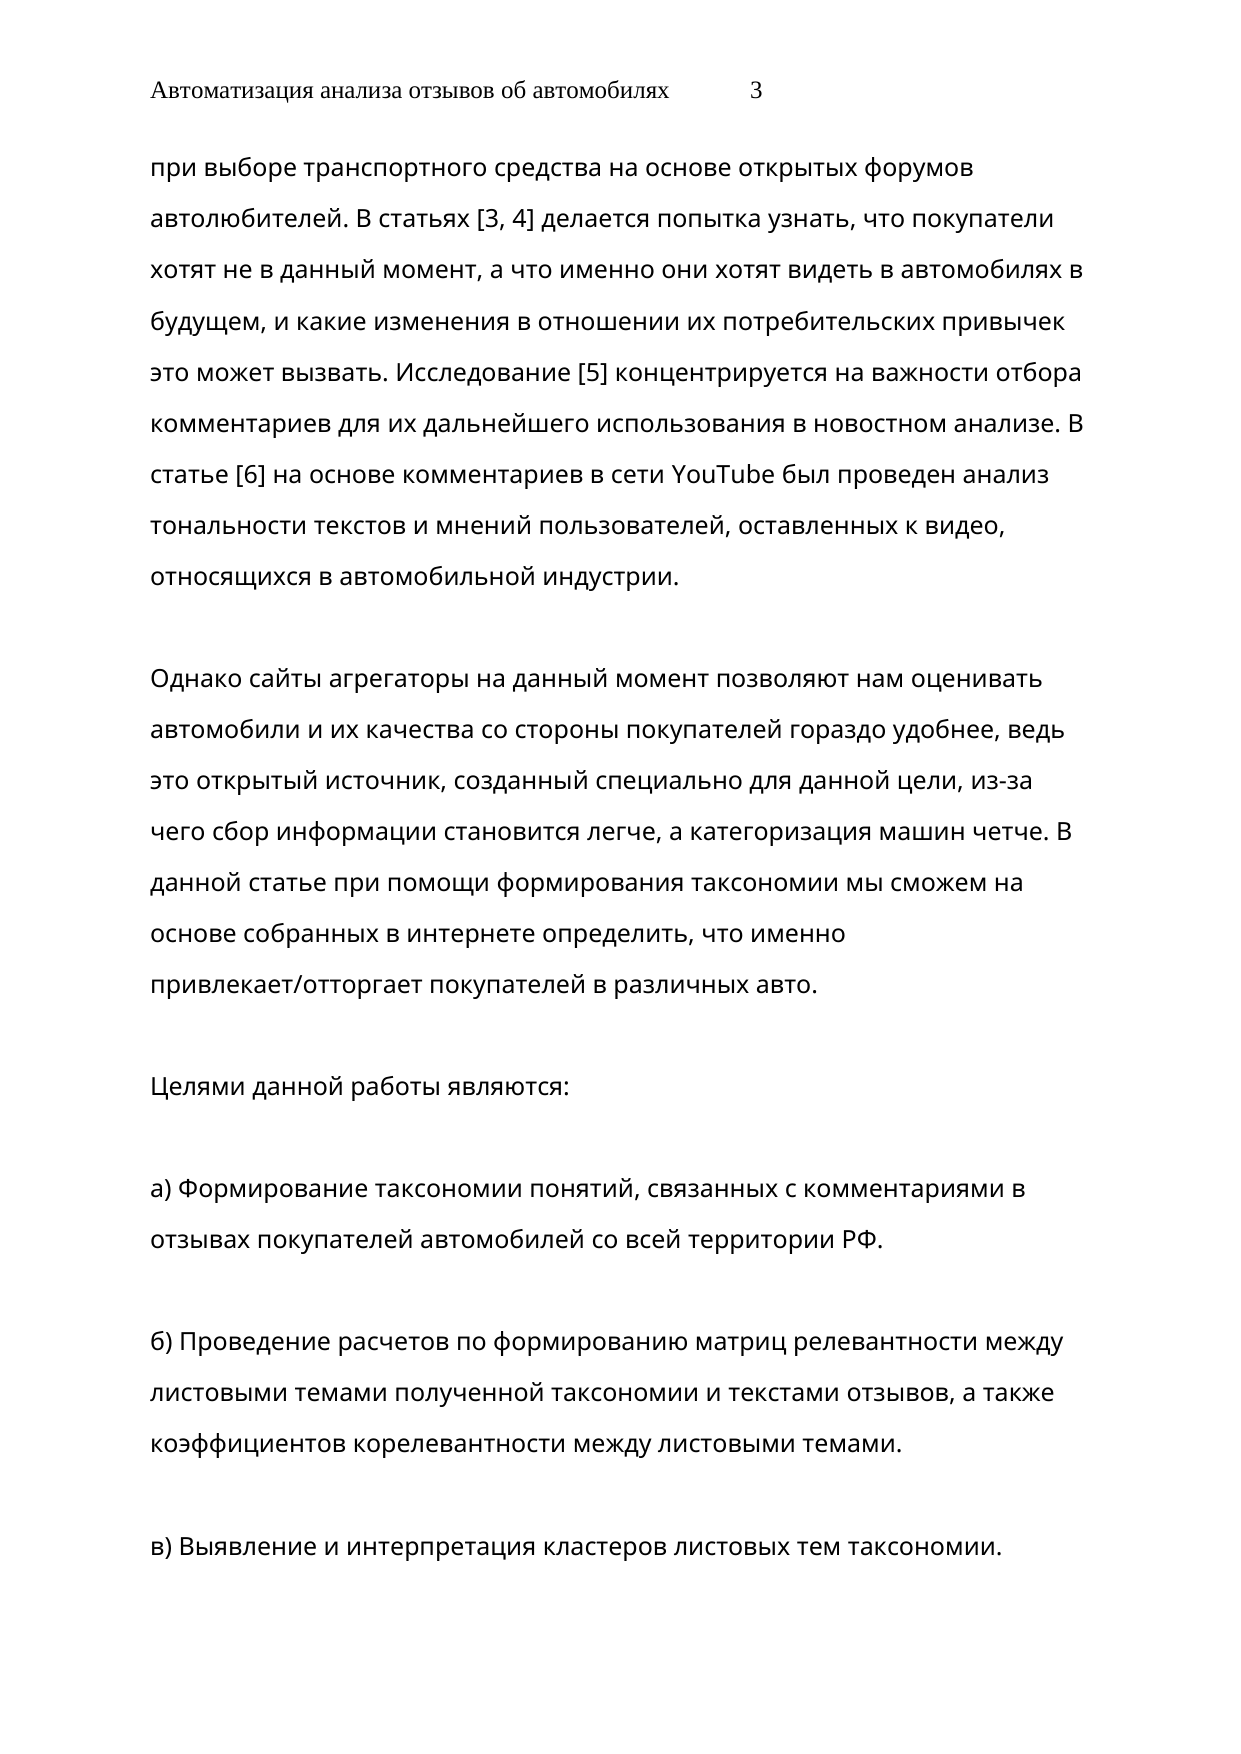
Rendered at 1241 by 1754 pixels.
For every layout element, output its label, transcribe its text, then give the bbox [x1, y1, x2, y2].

text Однако сайты агрегаторы на данный момент позволяют нам оценивать автомобили и их качества со стороны покупателей гораздо удобнее, ведь это открытый источник, созданный специально для данной цели, из-за чего сбор информации становится легче, а категоризация машин четче. В данной статье при помощи формирования таксономии мы сможем на основе собранных в интернете определить, что именно привлекает/отторгает покупателей в различных авто. [150, 660, 1090, 1001]
text а) Формирование таксономии понятий, связанных с комментариями в отзывах покупателей автомобилей со всей территории РФ. [150, 1171, 1090, 1256]
text б) Проведение расчетов по формированию матриц релевантности между листовыми темами полученной таксономии и текстами отзывов, а также коэффициентов корелевантности между листовыми темами. [150, 1324, 1090, 1460]
text в) Выявление и интерпретация кластеров листовых тем таксономии. [150, 1528, 1090, 1562]
text Целями данной работы являются: [150, 1069, 1090, 1103]
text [150, 150, 1090, 592]
